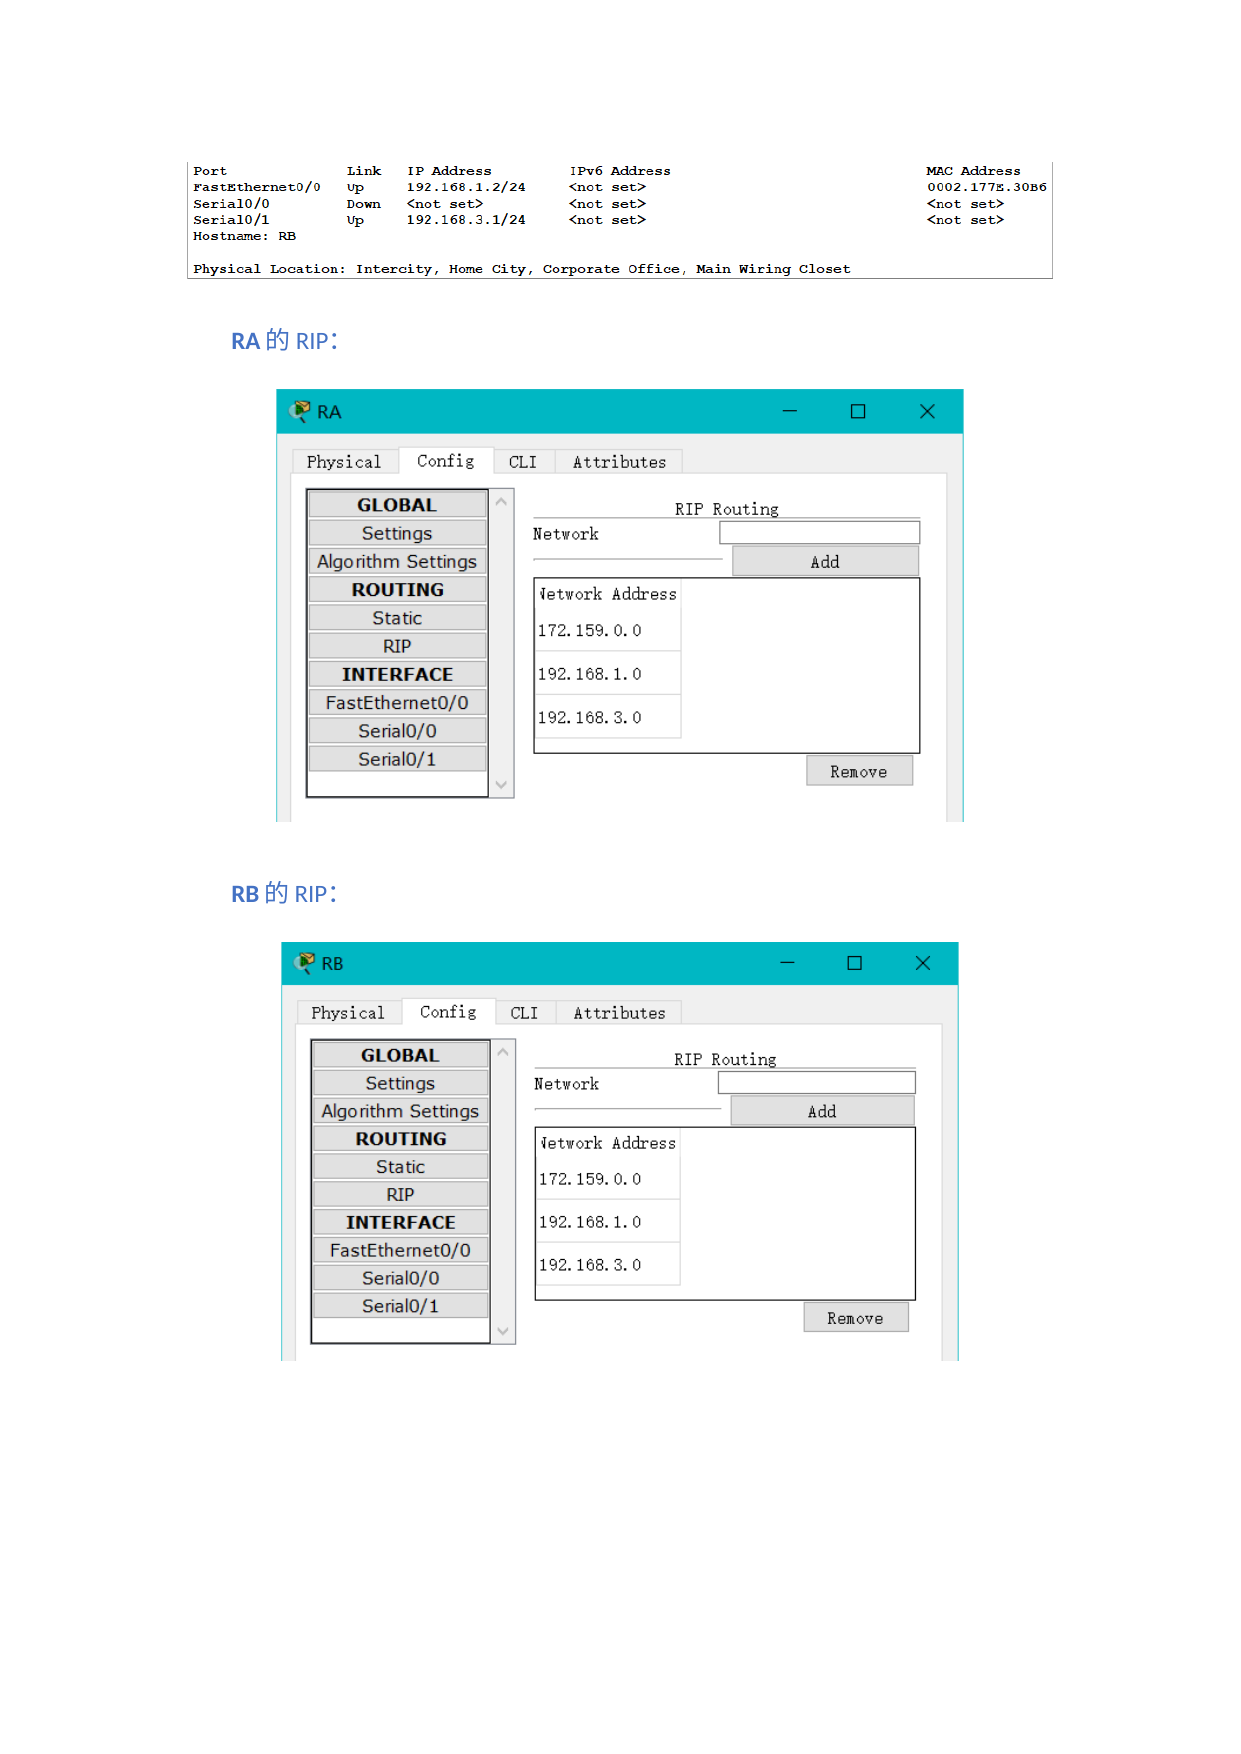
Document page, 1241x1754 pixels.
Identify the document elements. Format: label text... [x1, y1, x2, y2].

picture [281, 942, 959, 1361]
text RA的RIP： [187, 306, 1053, 371]
picture [187, 162, 1053, 279]
picture [276, 389, 964, 822]
text RB的RIP： [187, 859, 1053, 924]
